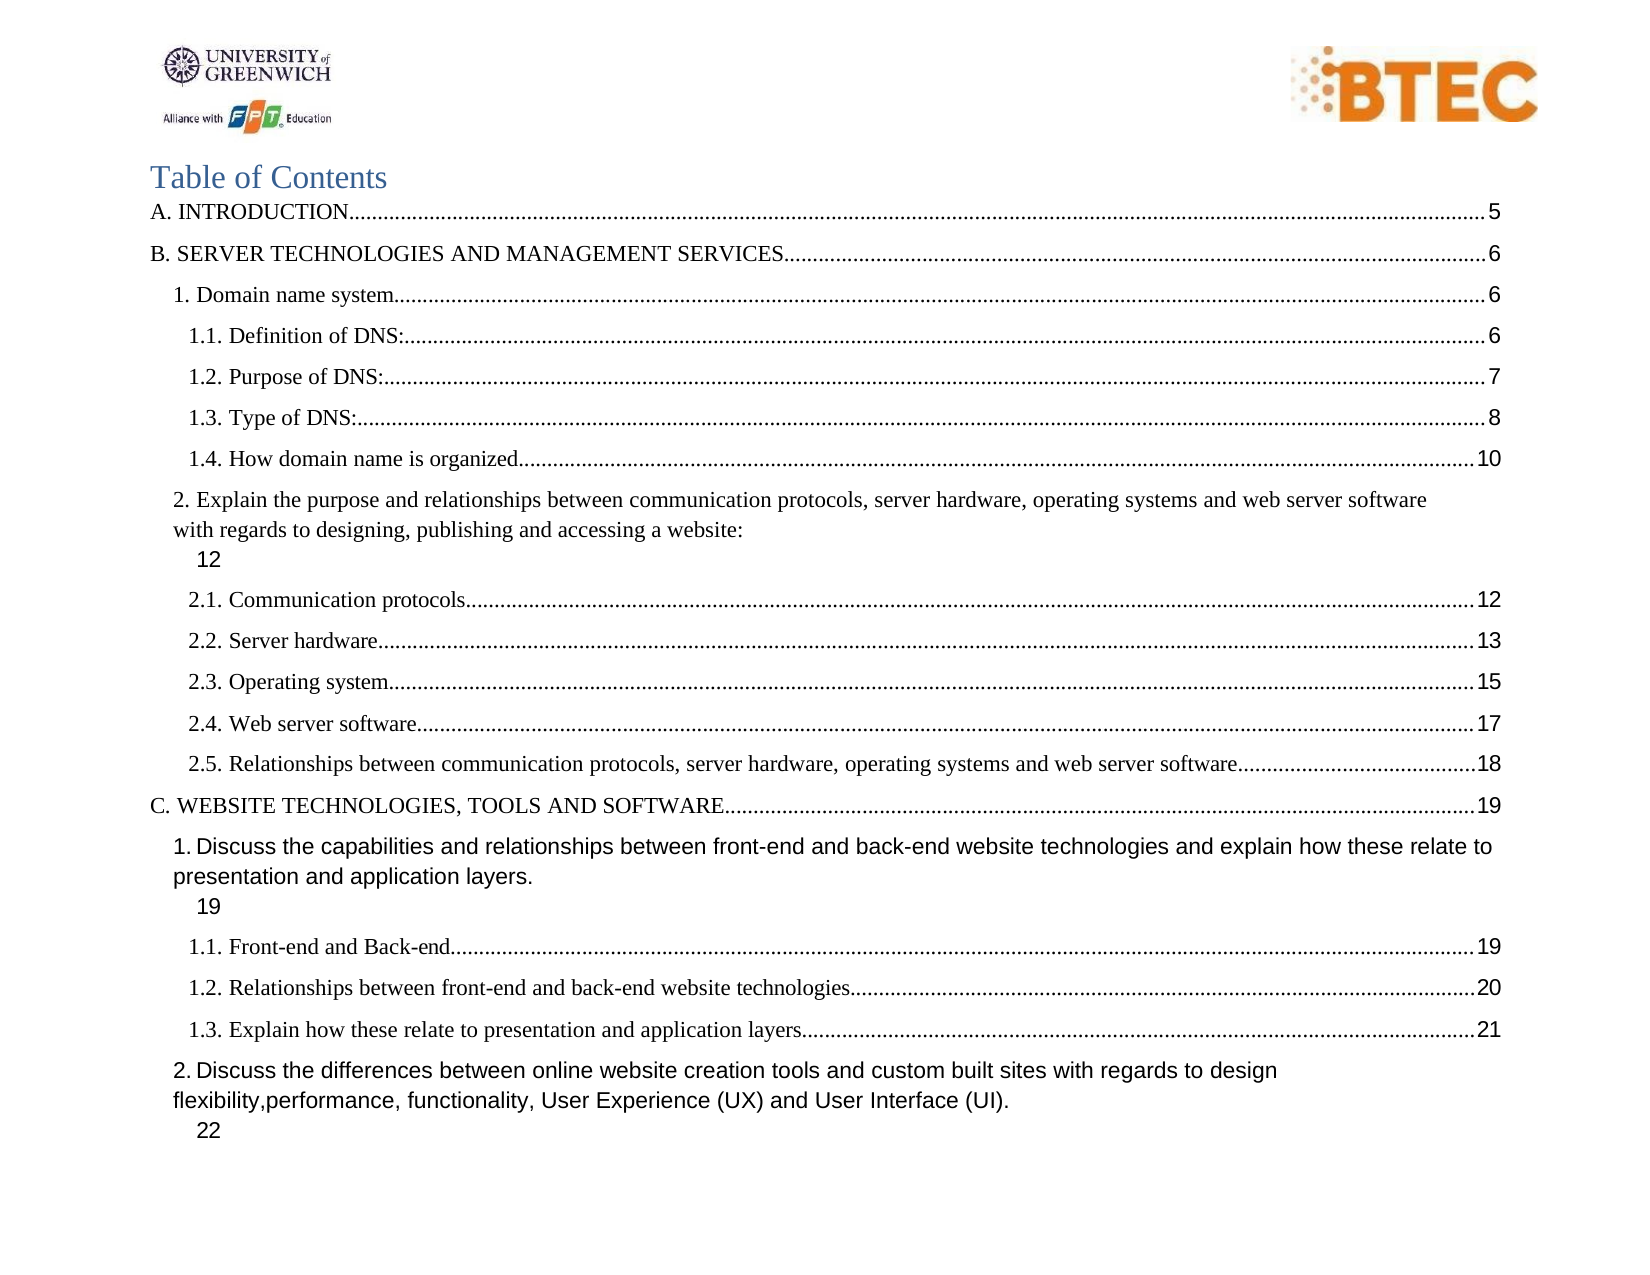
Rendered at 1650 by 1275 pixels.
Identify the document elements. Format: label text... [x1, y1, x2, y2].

picture [1290, 46, 1538, 122]
text Table of Contents [150, 157, 1575, 195]
picture [156, 38, 337, 143]
